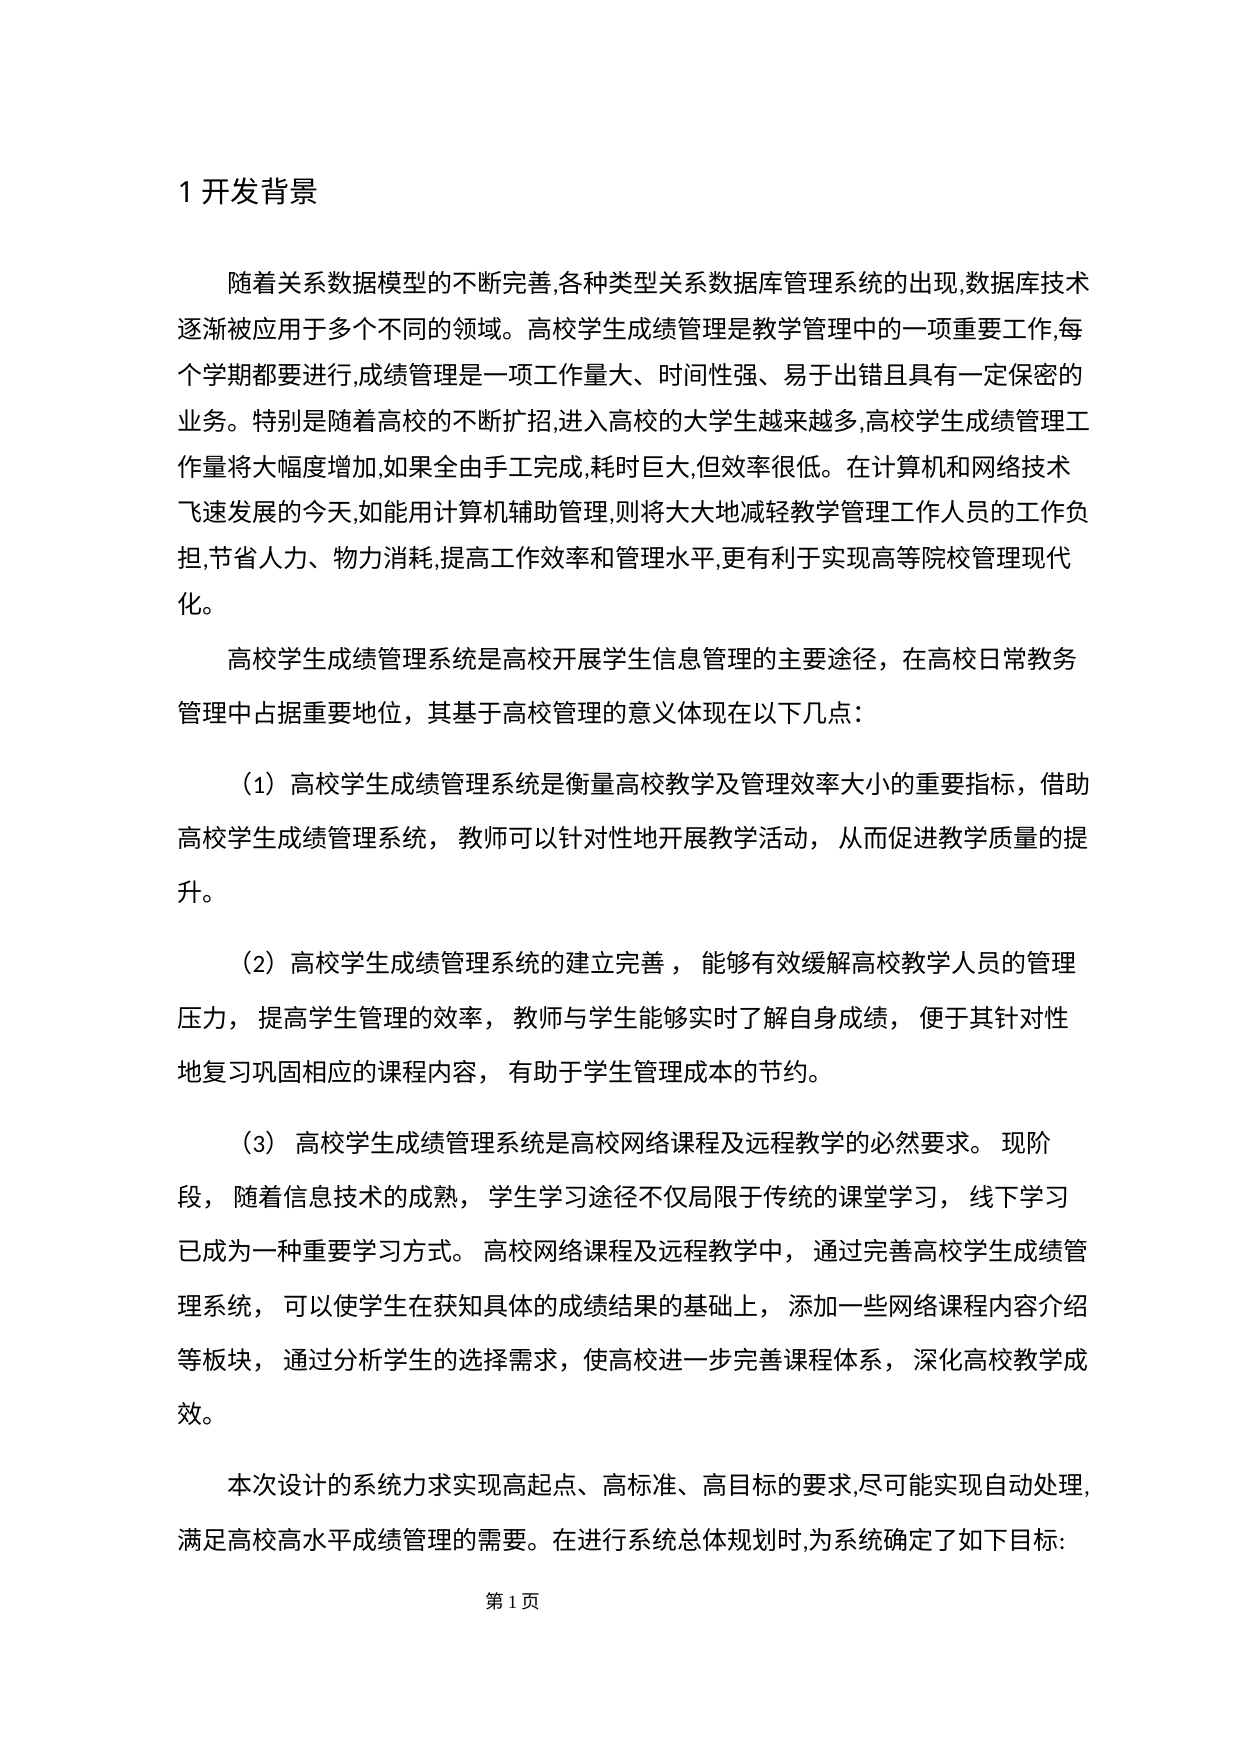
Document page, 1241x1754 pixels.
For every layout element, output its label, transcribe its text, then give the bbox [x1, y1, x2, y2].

text 随着关系数据模型的不断完善,各种类型关系数据库管理系统的出现,数据库技术逐渐被应用于多个不同的领域。高校学生成绩管理是教学管理中的一项重要工作,每个学期都要进行,成绩管理是一项工作量大、时间性强、易于出错且具有一定保密的业务。特别是随着高校的不断扩招,进入高校的大学生越来越多,高校学生成绩管理工作量将大幅度增加,如果全由手工完成,耗时巨大,但效率很低。在计算机和网络技术飞速发展的今天,如能用计算机辅助管理,则将大大地减轻教学管理工作人员的工作负担,节省人力、物力消耗,提高工作效率和管理水平,更有利于实现高等院校管理现代化。 [177, 256, 1092, 623]
text （3） 高校学生成绩管理系统是高校网络课程及远程教学的必然要求。 现阶段， 随着信息技术的成熟， 学生学习途径不仅局限于传统的课堂学习， 线下学习已成为一种重要学习方式。 高校网络课程及远程教学中， 通过完善高校学生成绩管理系统， 可以使学生在获知具体的成绩结果的基础上， 添加一些网络课程内容介绍等板块， 通过分析学生的选择需求，使高校进一步完善课程体系， 深化高校教学成效。 [177, 1123, 1092, 1431]
text （2）高校学生成绩管理系统的建立完善 ， 能够有效缓解高校教学人员的管理压力， 提高学生管理的效率， 教师与学生能够实时了解自身成绩， 便于其针对性地复习巩固相应的课程内容， 有助于学生管理成本的节约。 [177, 944, 1092, 1089]
text 高校学生成绩管理系统是高校开展学生信息管理的主要途径，在高校日常教务管理中占据重要地位，其基于高校管理的意义体现在以下几点： [177, 639, 1092, 730]
text （1）高校学生成绩管理系统是衡量高校教学及管理效率大小的重要指标，借助高校学生成绩管理系统， 教师可以针对性地开展教学活动， 从而促进教学质量的提升。 [177, 764, 1092, 909]
text 1 开发背景 [177, 177, 1092, 208]
text 本次设计的系统力求实现高起点、高标准、高目标的要求,尽可能实现自动处理,满足高校高水平成绩管理的需要。在进行系统总体规划时,为系统确定了如下目标: [177, 1466, 1092, 1556]
